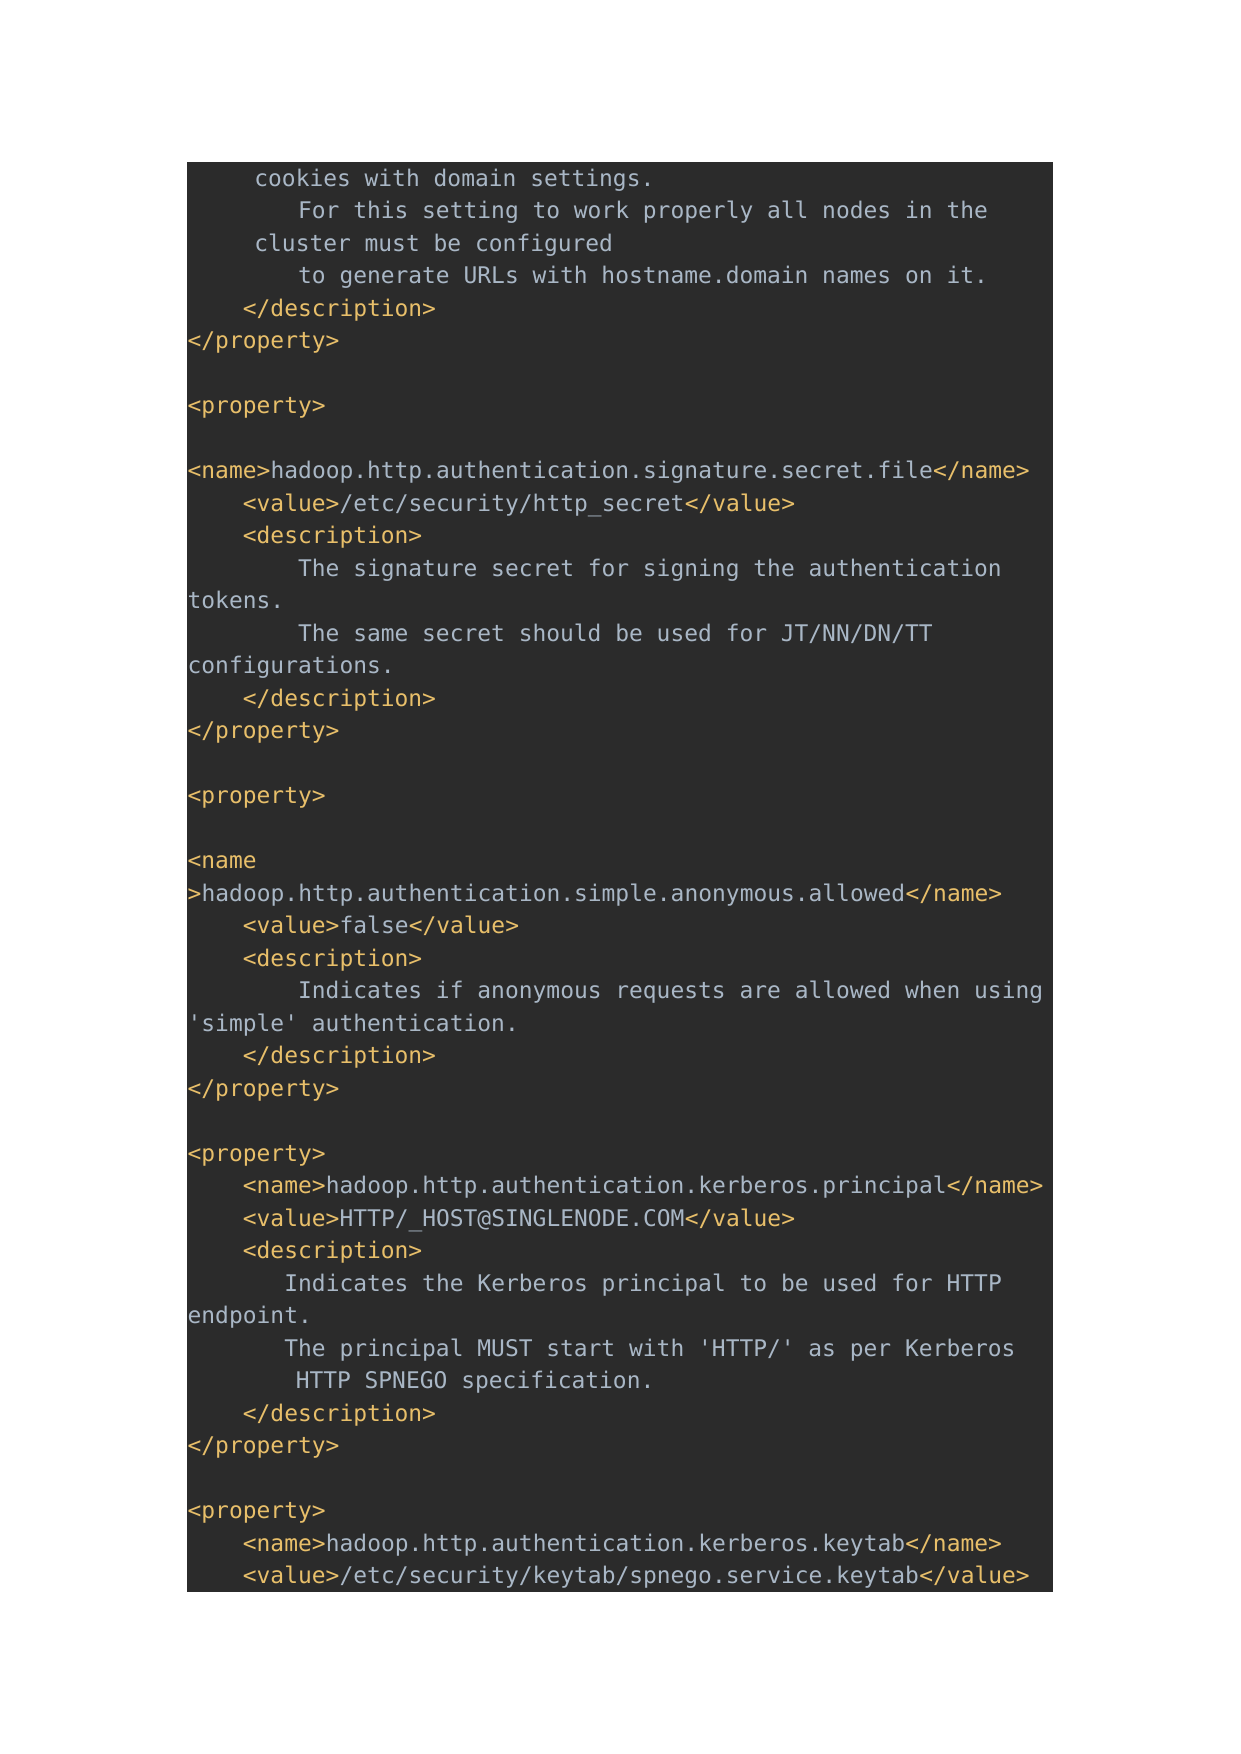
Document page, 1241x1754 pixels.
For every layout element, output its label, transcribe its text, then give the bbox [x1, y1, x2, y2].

text cluster must be configured to generate URLs with hostname.domain names on it. </description> </property> <property> <name>hadoop.http.authentication.signature.secret.file</name> <value>/etc/security/http_secret</value> <description> The signature secret for signing the authentication tokens. The same secret should be used for JT/NN/DN/TT configurations. </description> </property> <property> <name>hadoop.http.authentication.simple.anonymous.allowed</name> <value>false</value> <description> Indicates if anonymous requests are allowed when using 'simple' authentication. </description> </property> <property> <name>hadoop.http.authentication.kerberos.principal</name> <value>HTTP/_HOST@SINGLENODE.COM</value> <description> Indicates the Kerberos principal to be used for HTTP endpoint. The principal MUST start with 'HTTP/' as per Kerberos [187, 227, 1053, 1364]
text cookies with domain settings. For this setting to work properly all nodes in the [187, 162, 1053, 227]
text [187, 1364, 1053, 1592]
